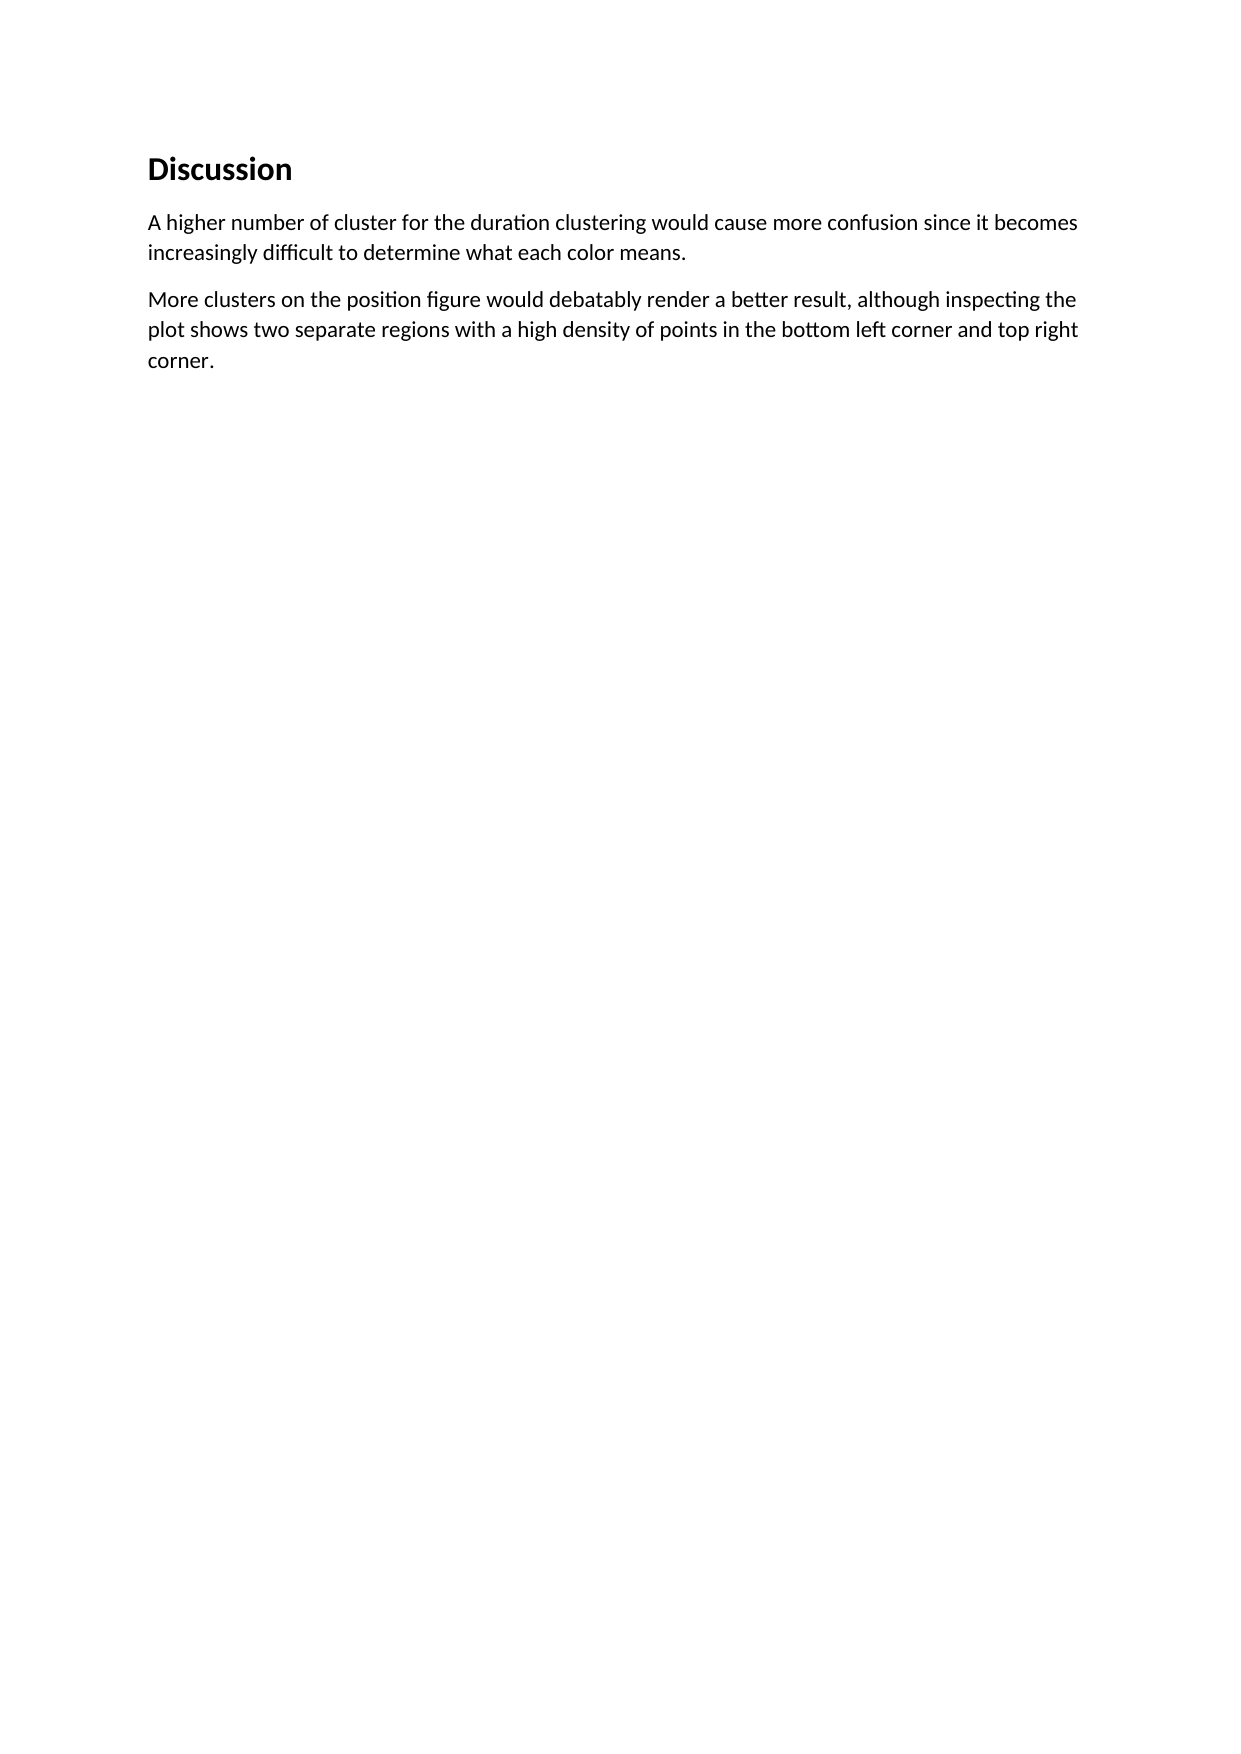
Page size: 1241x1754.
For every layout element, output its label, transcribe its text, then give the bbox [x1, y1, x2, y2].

text A higher number of cluster for the duration clustering would cause more confusion since it becomes increasingly difficult to determine what each color means. [148, 208, 1093, 266]
text More clusters on the position figure would debatably render a better result, although inspecting the plot shows two separate regions with a high density of points in the bottom left corner and top right corner. [148, 285, 1093, 374]
text Discussion [148, 148, 1093, 188]
